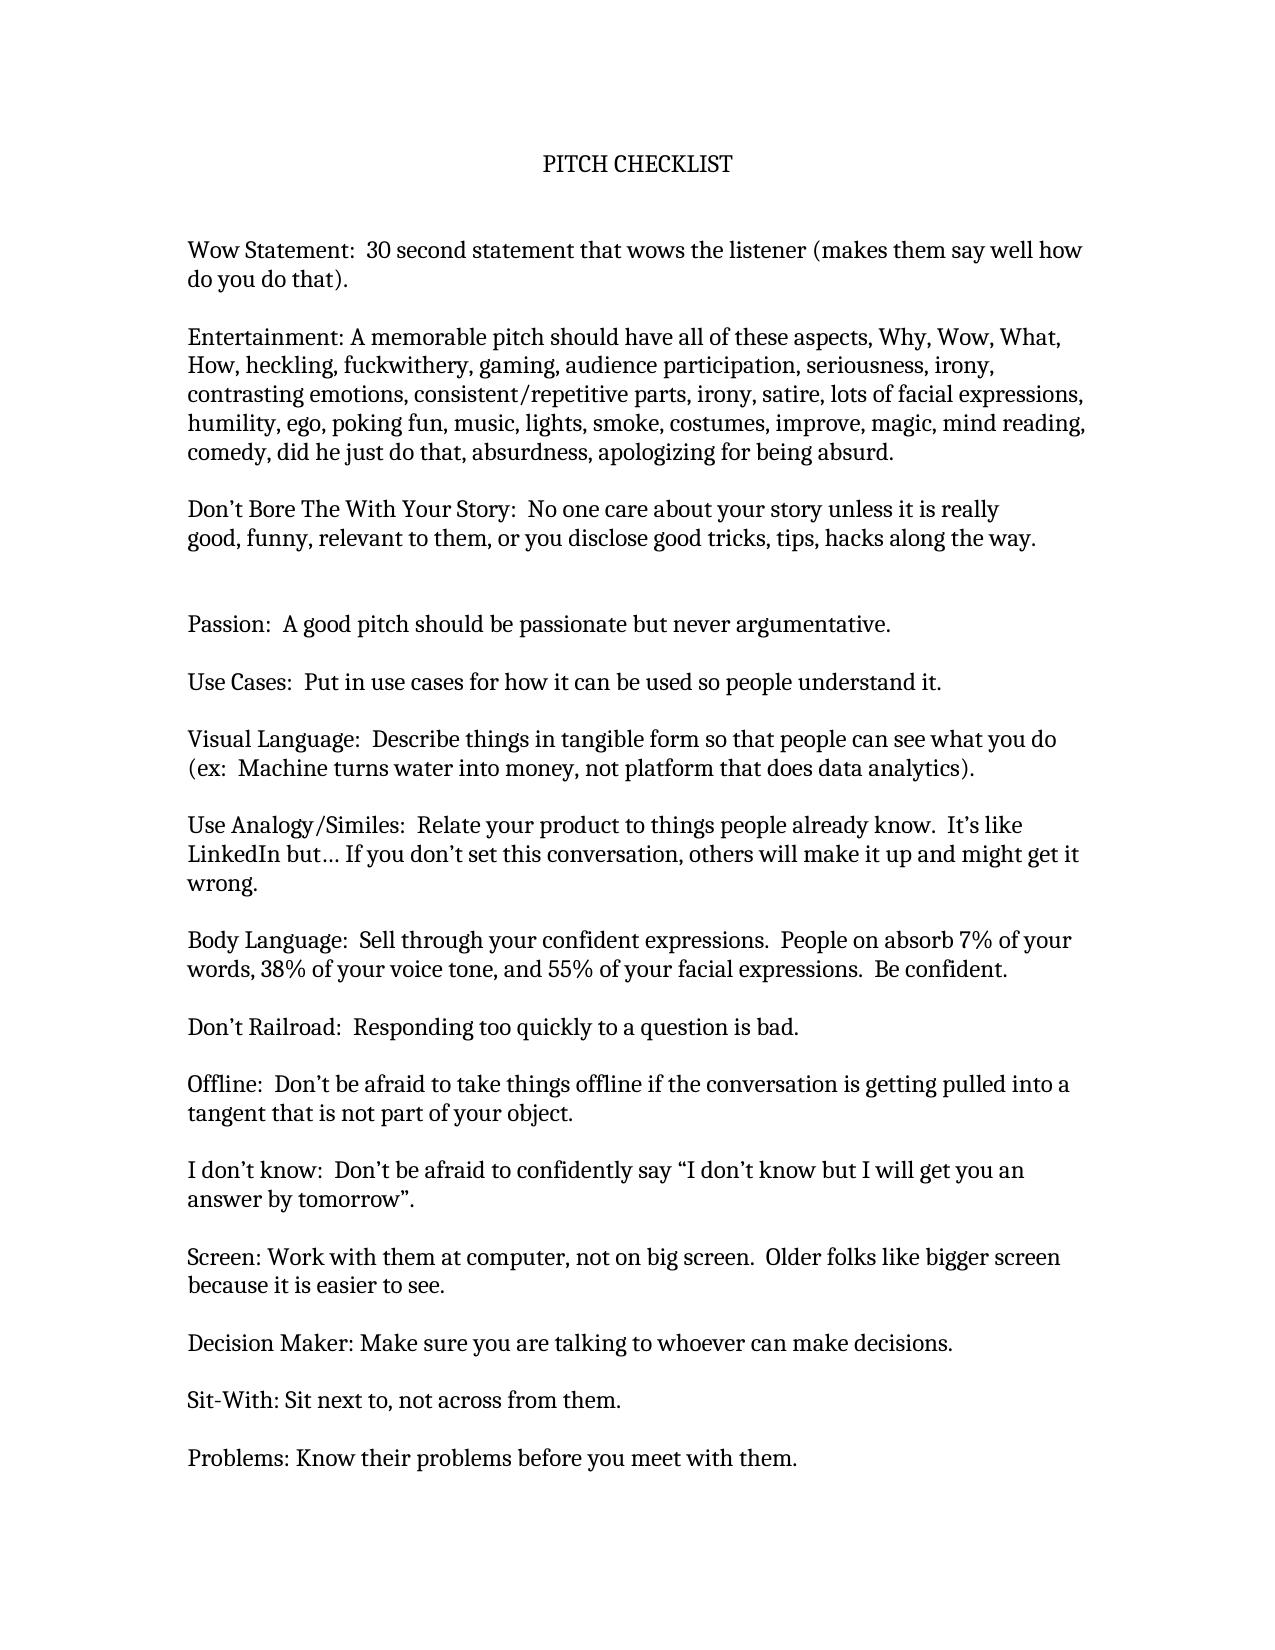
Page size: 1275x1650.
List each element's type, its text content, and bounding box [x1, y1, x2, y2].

text Offline: Don’t be afraid to take things offline if the conversation is getting pulled into a tangent that is not part of your object. [187, 1070, 1087, 1127]
text Decision Maker: Make sure you are talking to whoever can make decisions. [187, 1329, 1087, 1357]
text Don’t Railroad: Responding too quickly to a question is bad. [187, 1012, 1087, 1041]
text PITCH CHECKLIST [187, 150, 1087, 179]
text Wow Statement: 30 second statement that wows the listener (makes them say well how do you do that). [187, 236, 1087, 294]
text Passion: A good pitch should be passionate but never argumentative. [187, 610, 1087, 639]
text I don’t know: Don’t be afraid to confidently say “I don’t know but I will get you an answer by tomorrow”. [187, 1156, 1087, 1214]
text Visual Language: Describe things in tangible form so that people can see what you do (ex: Machine turns water into money, not platform that does data analytics). [187, 725, 1087, 782]
text Use Cases: Put in use cases for how it can be used so people understand it. [187, 667, 1087, 696]
text Don’t Bore The With Your Story: No one care about your story unless it is really good, funny, relevant to them, or you disclose good tricks, tips, hacks along the way. [187, 495, 1037, 581]
text Problems: Know their problems before you meet with them. [187, 1444, 1087, 1472]
text Screen: Work with them at computer, not on big screen. Older folks like bigger screen because it is easier to see. [187, 1242, 1087, 1300]
text Sit-With: Sit next to, not across from them. [187, 1386, 1087, 1415]
text Body Language: Sell through your confident expressions. People on absorb 7% of your words, 38% of your voice tone, and 55% of your facial expressions. Be confident. [187, 926, 1087, 984]
text Use Analogy/Similes: Relate your product to things people already know. It’s like LinkedIn but… If you don’t set this conversation, others will make it up and might get it wrong. [187, 811, 1087, 897]
text Entertainment: A memorable pitch should have all of these aspects, Why, Wow, What, How, heckling, fuckwithery, gaming, audience participation, seriousness, irony, contrasting emotions, consistent/repetitive parts, irony, satire, lots of facial expressions, humility, ego, poking fun, music, lights, smoke, costumes, improve, magic, mind reading, comedy, did he just do that, absurdness, apologizing for being absurd. [187, 322, 1087, 466]
